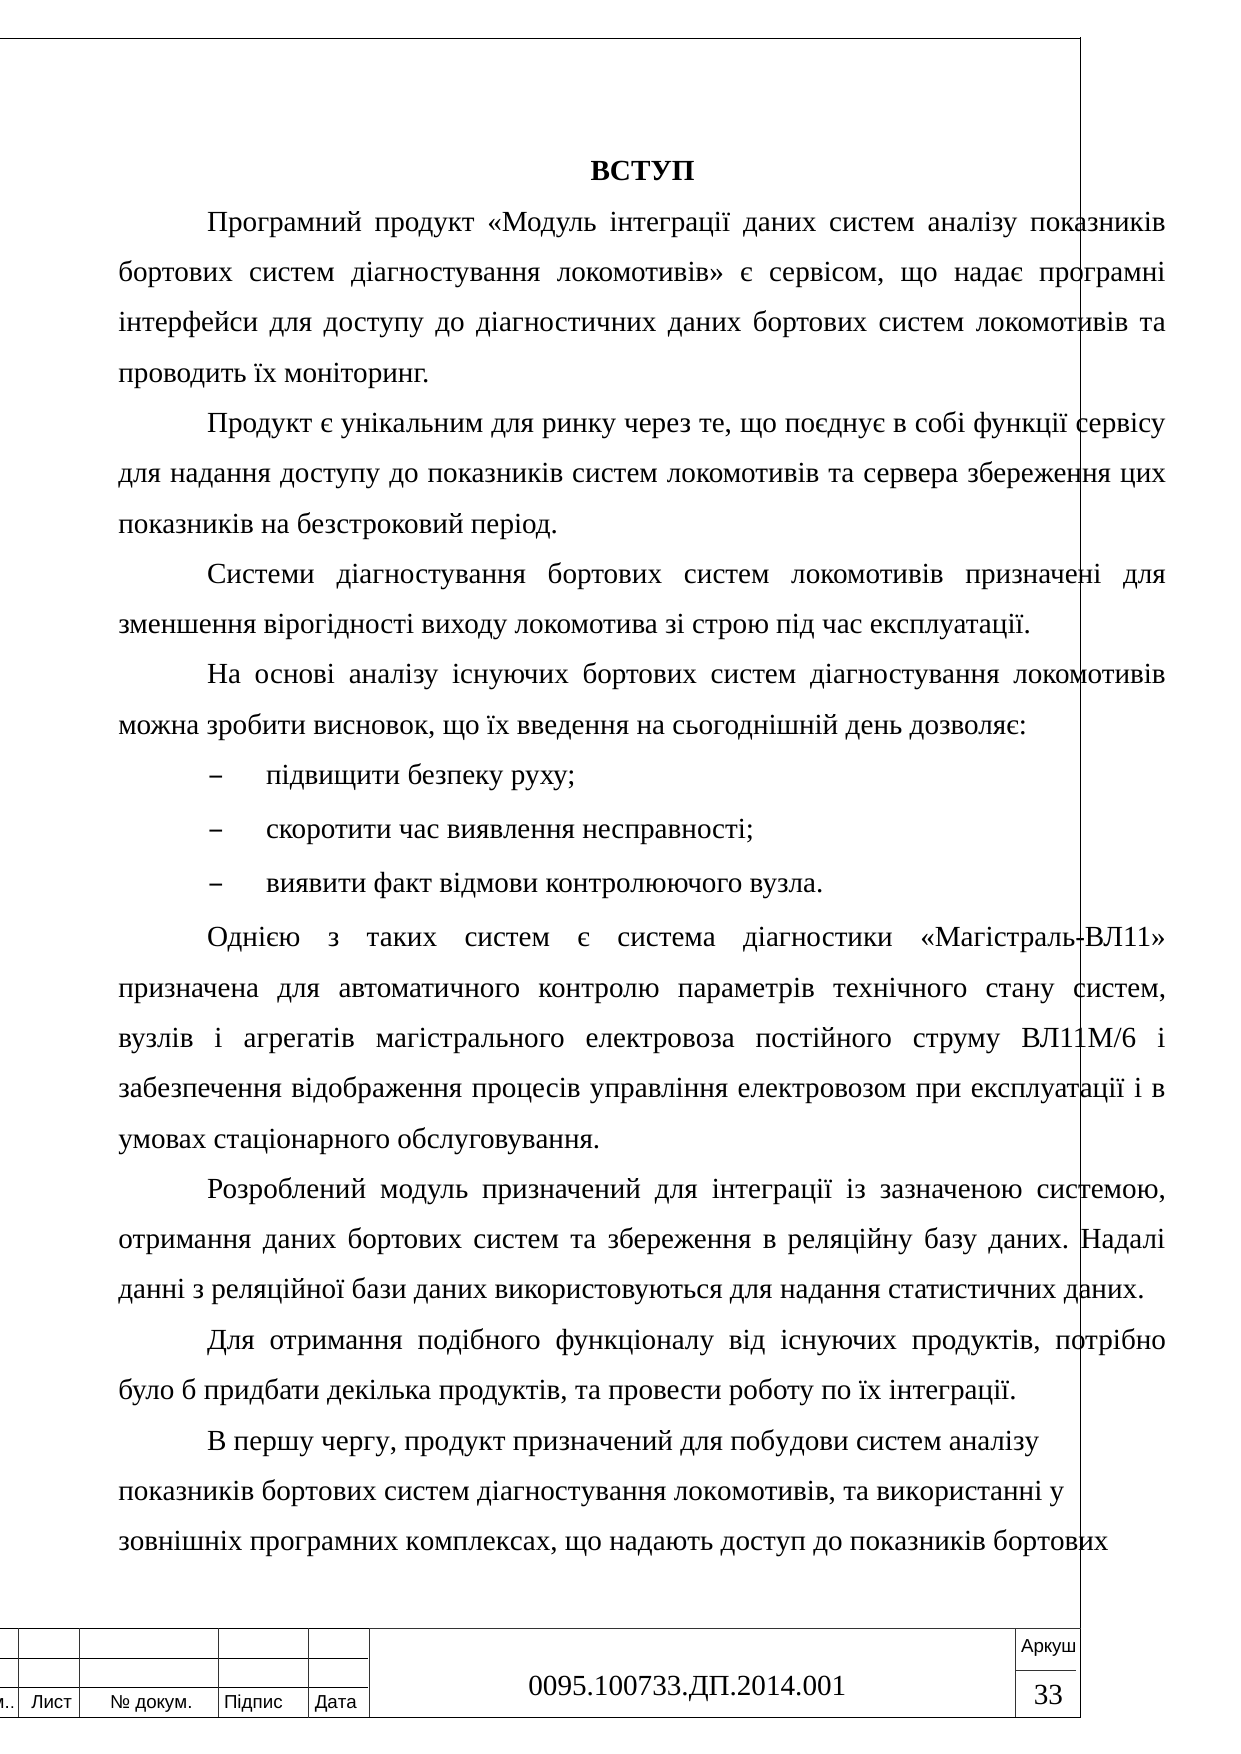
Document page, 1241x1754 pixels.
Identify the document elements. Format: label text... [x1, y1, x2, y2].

text Для отримання подібного функціоналу від існуючих продуктів, потрібно було б придбати декілька продуктів, та провести роботу по їх інтеграції. [118, 1322, 1167, 1406]
text На основі аналізу існуючих бортових систем діагностування локомотивів можна зробити висновок, що їх введення на сьогоднішній день дозволяє: [118, 657, 1167, 741]
text Однією з таких систем є система діагностики «Магістраль-ВЛ11» призначена для автоматичного контролю параметрів технічного стану систем, вузлів і агрегатів магістрального електровоза постійного струму ВЛ11М/6 і забезпечення відображення процесів управління електровозом при експлуатації і в умовах стаціонарного обслуговування. [118, 919, 1167, 1154]
list виявити факт відмови контролюючого вузла. [118, 865, 1167, 901]
text Розроблений модуль призначений для інтеграції із зазначеною системою, отримання даних бортових систем та збереження в реляційну базу даних. Надалі данні з реляційної бази даних використовуються для надання статистичних даних. [118, 1171, 1167, 1305]
text Продукт є унікальним для ринку через те, що поєднує в собі функції сервісу для надання доступу до показників систем локомотивів та сервера збереження цих показників на безстроковий період. [118, 405, 1167, 539]
subtitle ВСТУП [118, 153, 1167, 187]
text Системи діагностування бортових систем локомотивів призначені для зменшення вірогідності виходу локомотива зі строю під час експлуатації. [118, 556, 1167, 640]
text Програмний продукт «Модуль інтеграції даних систем аналізу показників бортових систем діагностування локомотивів» є сервісом, що надає програмні інтерфейси для доступу до діагностичних даних бортових систем локомотивів та проводить їх моніторинг. [118, 204, 1167, 388]
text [118, 1423, 1167, 1557]
list підвищити безпеку руху; [118, 757, 1167, 793]
list скоротити час виявлення несправності; [118, 811, 1167, 847]
